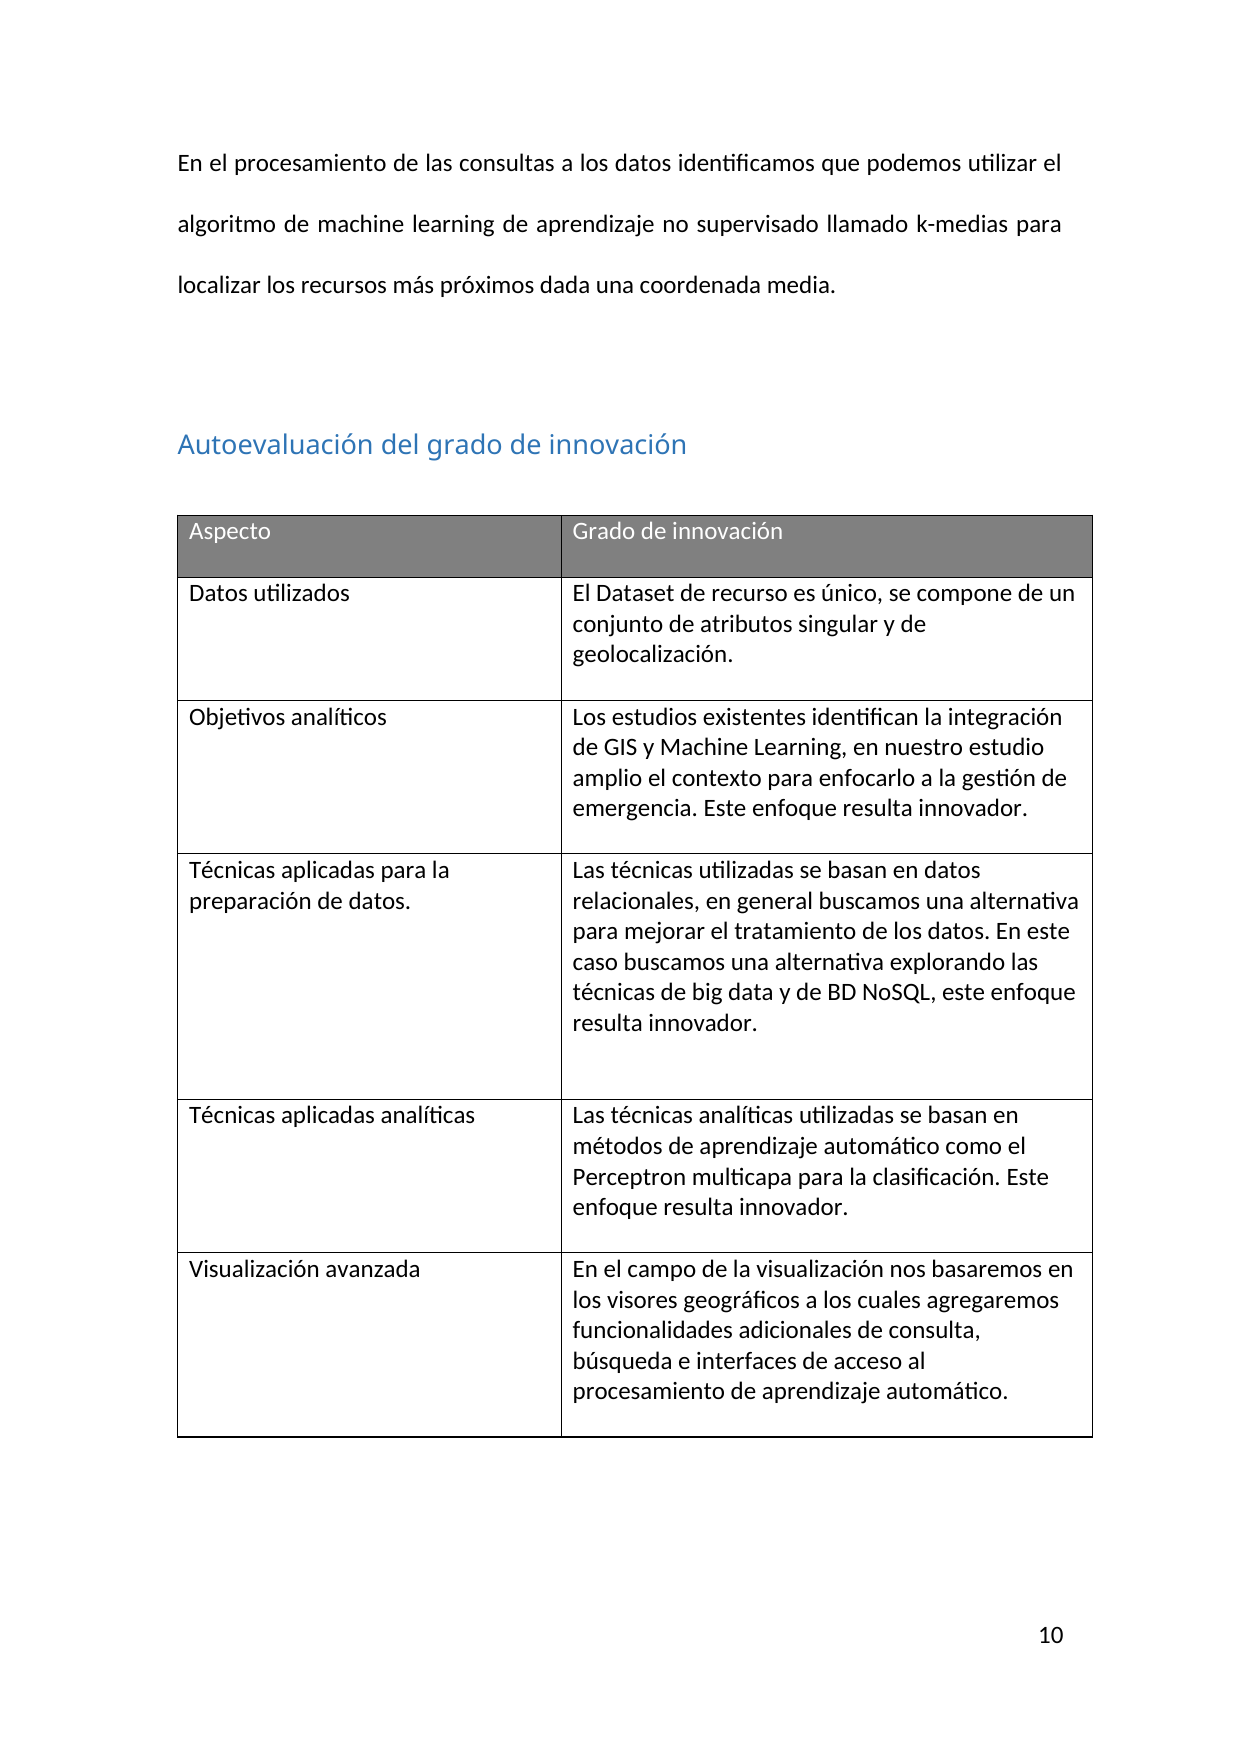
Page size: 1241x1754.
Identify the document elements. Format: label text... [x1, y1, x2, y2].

table_cell Visualización avanzada [178, 1253, 561, 1436]
table_header Aspecto [178, 516, 561, 577]
table_cell El Dataset de recurso es único, se compone de un conjunto de atributos singular y de geolocalización. [562, 578, 1092, 700]
table_cell En el campo de la visualización nos basaremos en los visores geográficos a los cuales agregaremos funcionalidades adicionales de consulta, búsqueda e interfaces de acceso al procesamiento de aprendizaje automático. [562, 1253, 1092, 1436]
table_cell Técnicas aplicadas para la preparación de datos. [178, 854, 561, 1098]
table_cell Objetivos analíticos [178, 701, 561, 853]
text En el procesamiento de las consultas a los datos identificamos que podemos utilizar el algoritmo de machine learning de aprendizaje no supervisado llamado k-medias para localizar los recursos más próximos dada una coordenada media. [177, 148, 1063, 300]
table_cell Los estudios existentes identifican la integración de GIS y Machine Learning, en nuestro estudio amplio el contexto para enfocarlo a la gestión de emergencia. Este enfoque resulta innovador. [562, 701, 1092, 853]
table_cell Las técnicas utilizadas se basan en datos relacionales, en general buscamos una alternativa para mejorar el tratamiento de los datos. En este caso buscamos una alternativa explorando las técnicas de big data y de BD NoSQL, este enfoque resulta innovador. [562, 854, 1092, 1098]
table_cell Datos utilizados [178, 578, 561, 700]
table_header Grado de innovación [562, 516, 1092, 577]
table_cell Técnicas aplicadas analíticas [178, 1100, 561, 1252]
subtitle Autoevaluación del grado de innovación [177, 425, 1063, 462]
table_cell Las técnicas analíticas utilizadas se basan en métodos de aprendizaje automático como el Perceptron multicapa para la clasificación. Este enfoque resulta innovador. [562, 1100, 1092, 1252]
